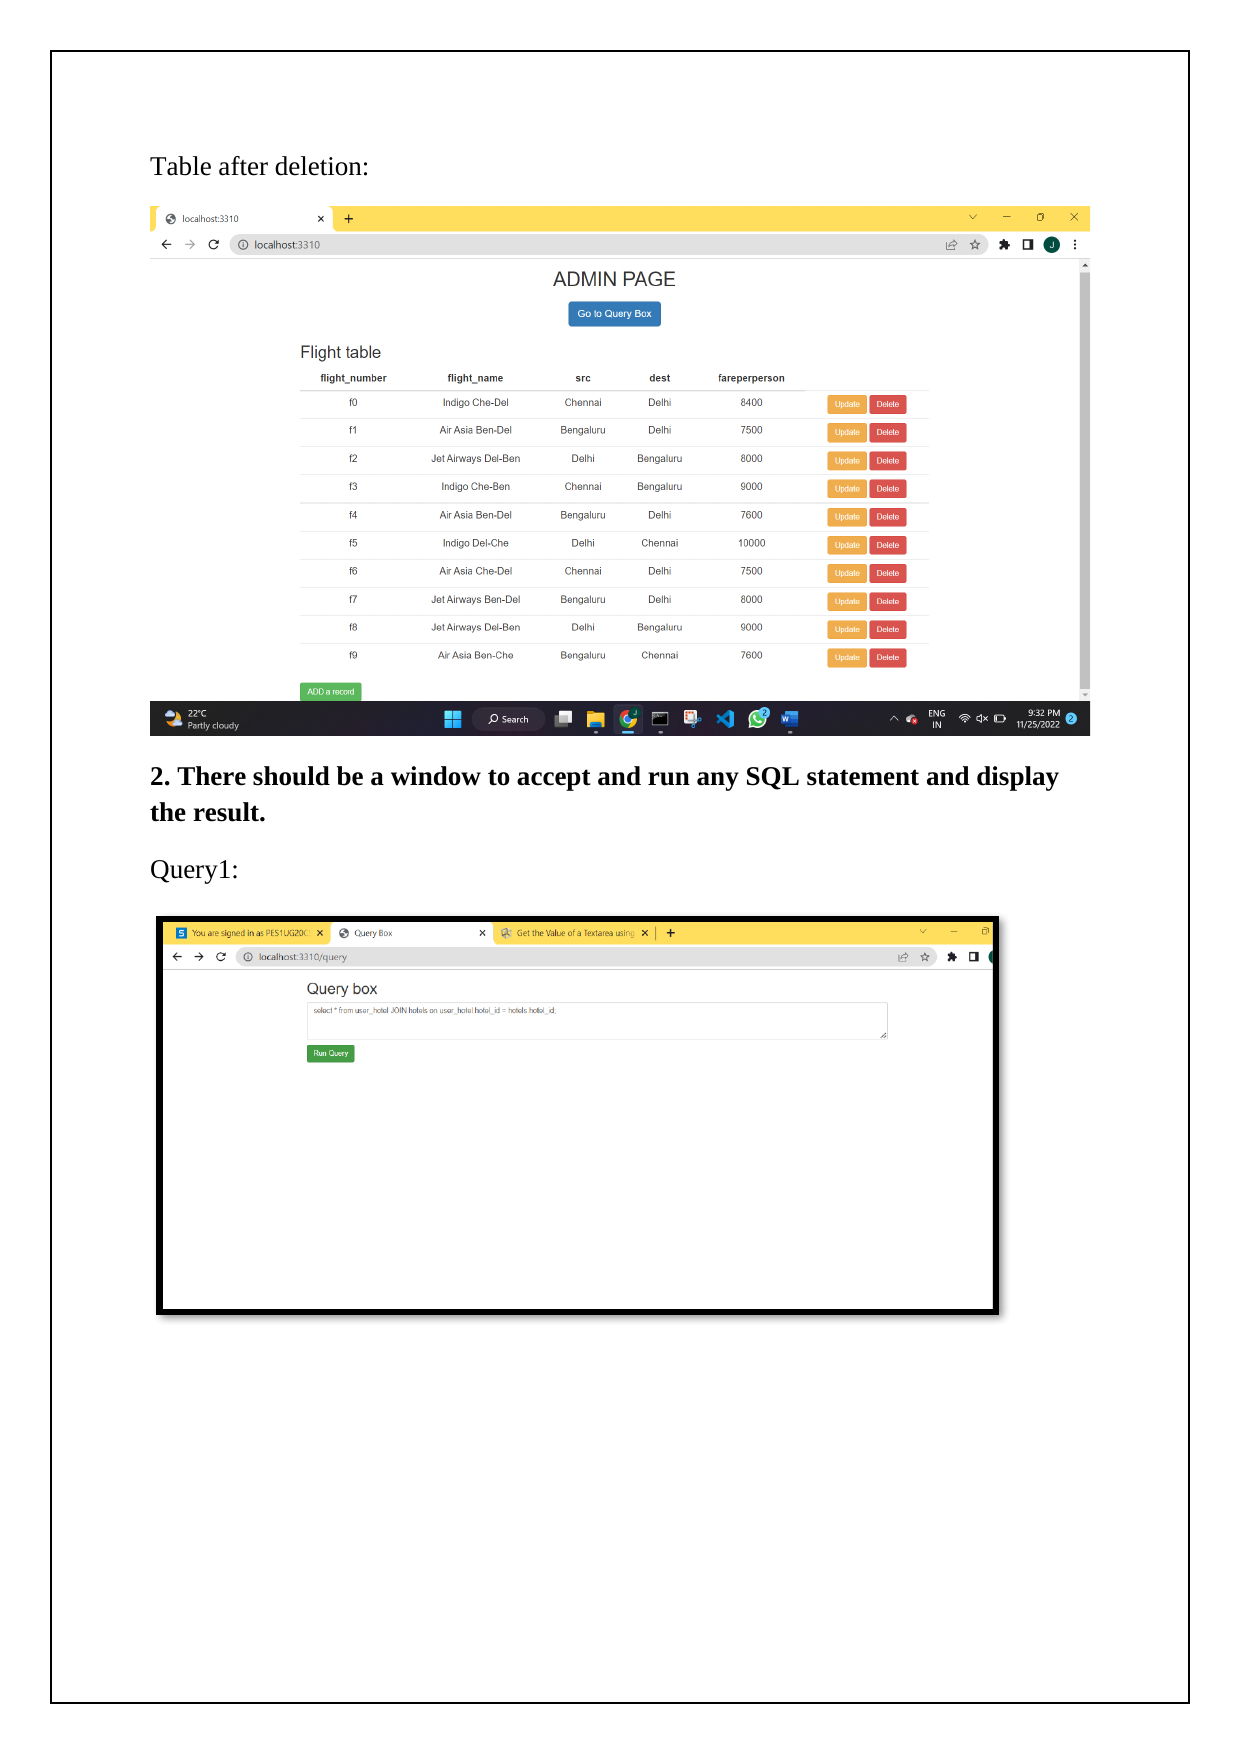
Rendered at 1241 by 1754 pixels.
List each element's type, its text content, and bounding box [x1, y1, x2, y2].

text Table after deletion: [150, 150, 1090, 181]
picture [150, 206, 1091, 736]
picture [163, 922, 993, 1309]
text Query1: [150, 853, 1090, 884]
text 2. There should be a window to accept and run any SQL statement and display the result. [150, 760, 1090, 827]
